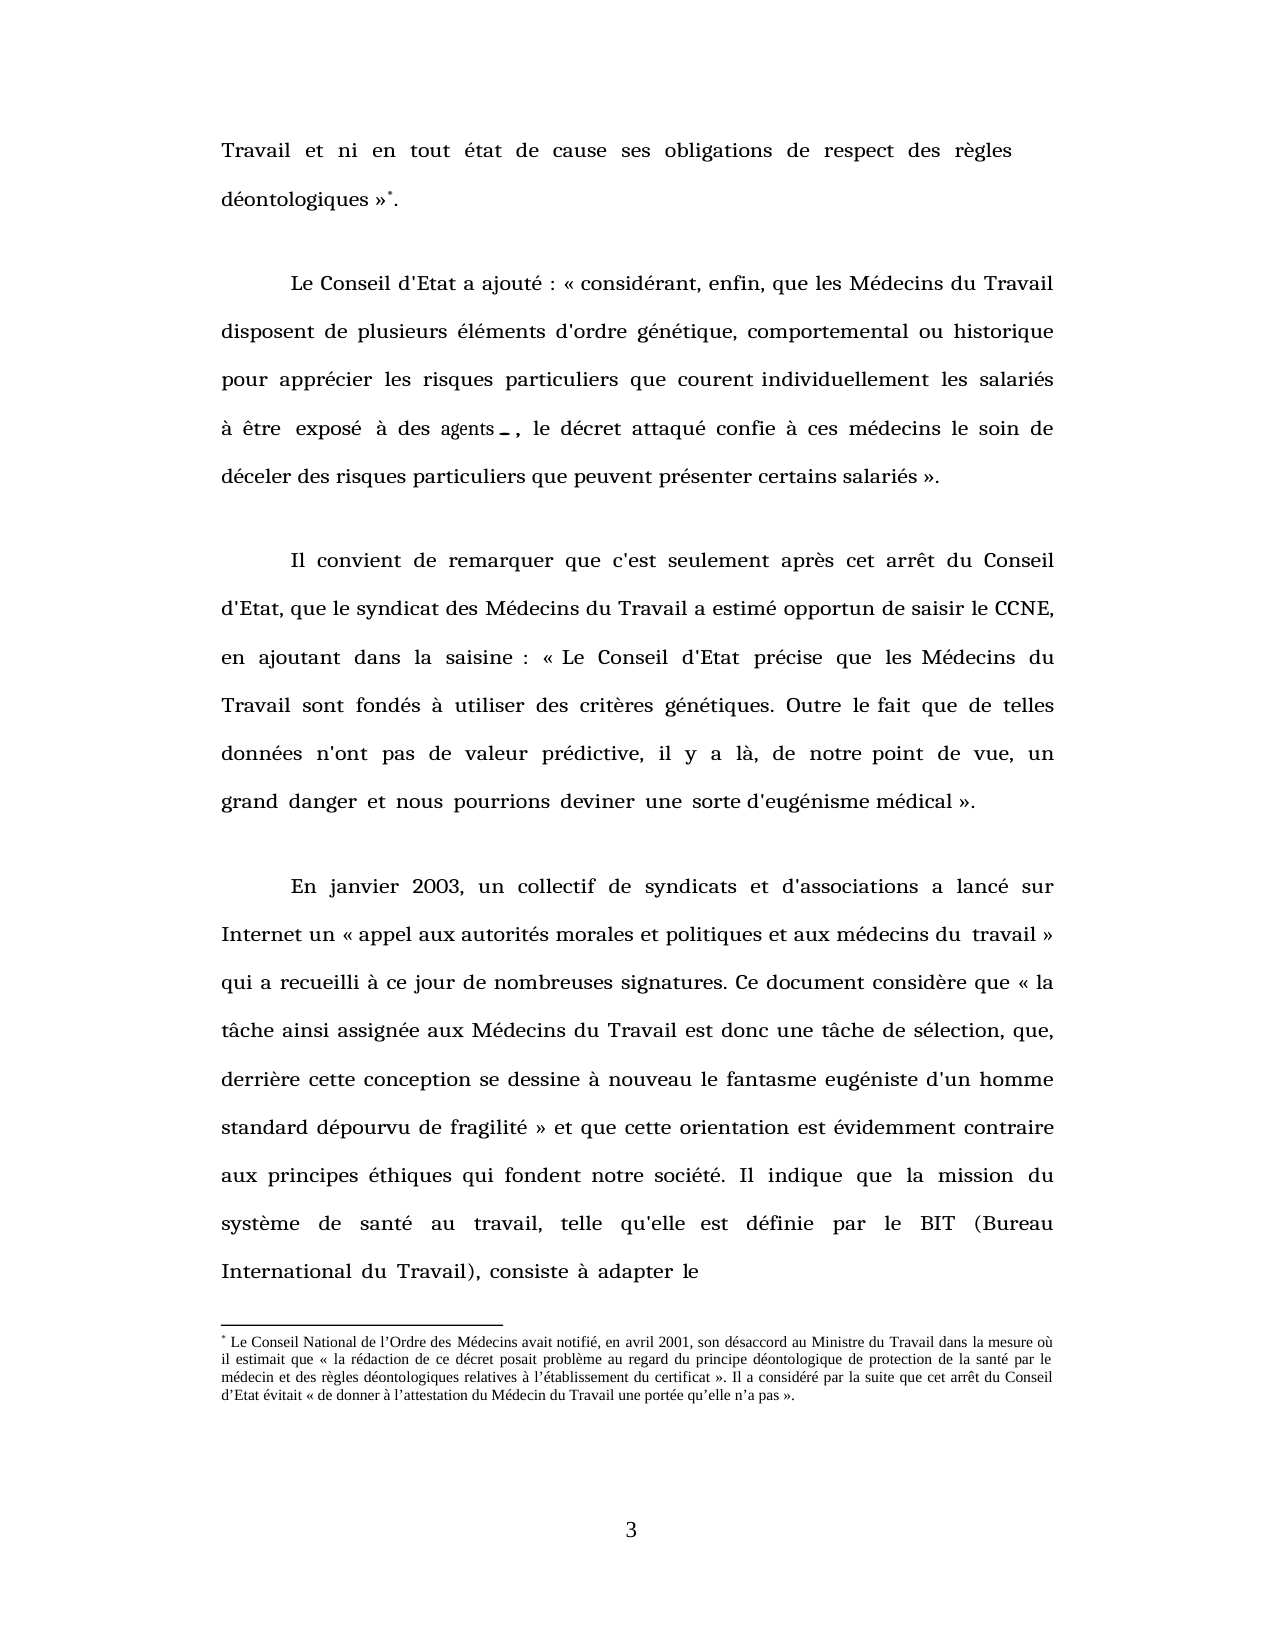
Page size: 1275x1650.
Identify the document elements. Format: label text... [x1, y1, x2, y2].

text Le Conseil d'Etat a ajouté : « considérant, enfin, que les Médecins du Travail disposent de plusieurs éléments d'ordre génétique, comportemental ou historique pour apprécier les risques particuliers que courent individuellement les salariés à être exposé à des agents., le décret attaqué confie à ces médecins le soin de déceler des risques particuliers que peuvent présenter certains salariés ». [221, 271, 1054, 488]
text En janvier 2003, un collectif de syndicats et d'associations a lancé sur Internet un « appel aux autorités morales et politiques et aux médecins du travail » qui a recueilli à ce jour de nombreuses signatures. Ce document considère que « la tâche ainsi assignée aux Médecins du Travail est donc une tâche de sélection, que, derrière cette conception se dessine à nouveau le fantasme eugéniste d'un homme standard dépourvu de fragilité » et que cette orientation est évidemment contraire aux principes éthiques qui fondent notre société. Il indique que la mission du système de santé au travail, telle qu'elle est définie par le BIT (Bureau International du Travail), consiste à adapter le [221, 874, 1054, 1284]
text * Le Conseil National de l’Ordre des Médecins avait notifié, en avril 2001, son désaccord au Ministre du Travail dans la mesure où il estimait que « la rédaction de ce décret posait problème au regard du principe déontologique de protection de la santé par le médecin et des règles déontologiques relatives à l’établissement du certificat ». Il a considéré par la suite que cet arrêt du Conseil d’Etat évitait « de donner à l’attestation du Médecin du Travail une portée qu’elle n’a pas ». [221, 1333, 1054, 1403]
text Travail et ni en tout état de cause ses obligations de respect des règles déontologiques »*. [221, 138, 1096, 211]
text Il convient de remarquer que c'est seulement après cet arrêt du Conseil d'Etat, que le syndicat des Médecins du Travail a estimé opportun de saisir le CCNE, en ajoutant dans la saisine : « Le Conseil d'Etat précise que les Médecins du Travail sont fondés à utiliser des critères génétiques. Outre le fait que de telles données n'ont pas de valeur prédictive, il y a là, de notre point de vue, un grand danger et nous pourrions deviner une sorte d'eugénisme médical ». [221, 549, 1054, 814]
